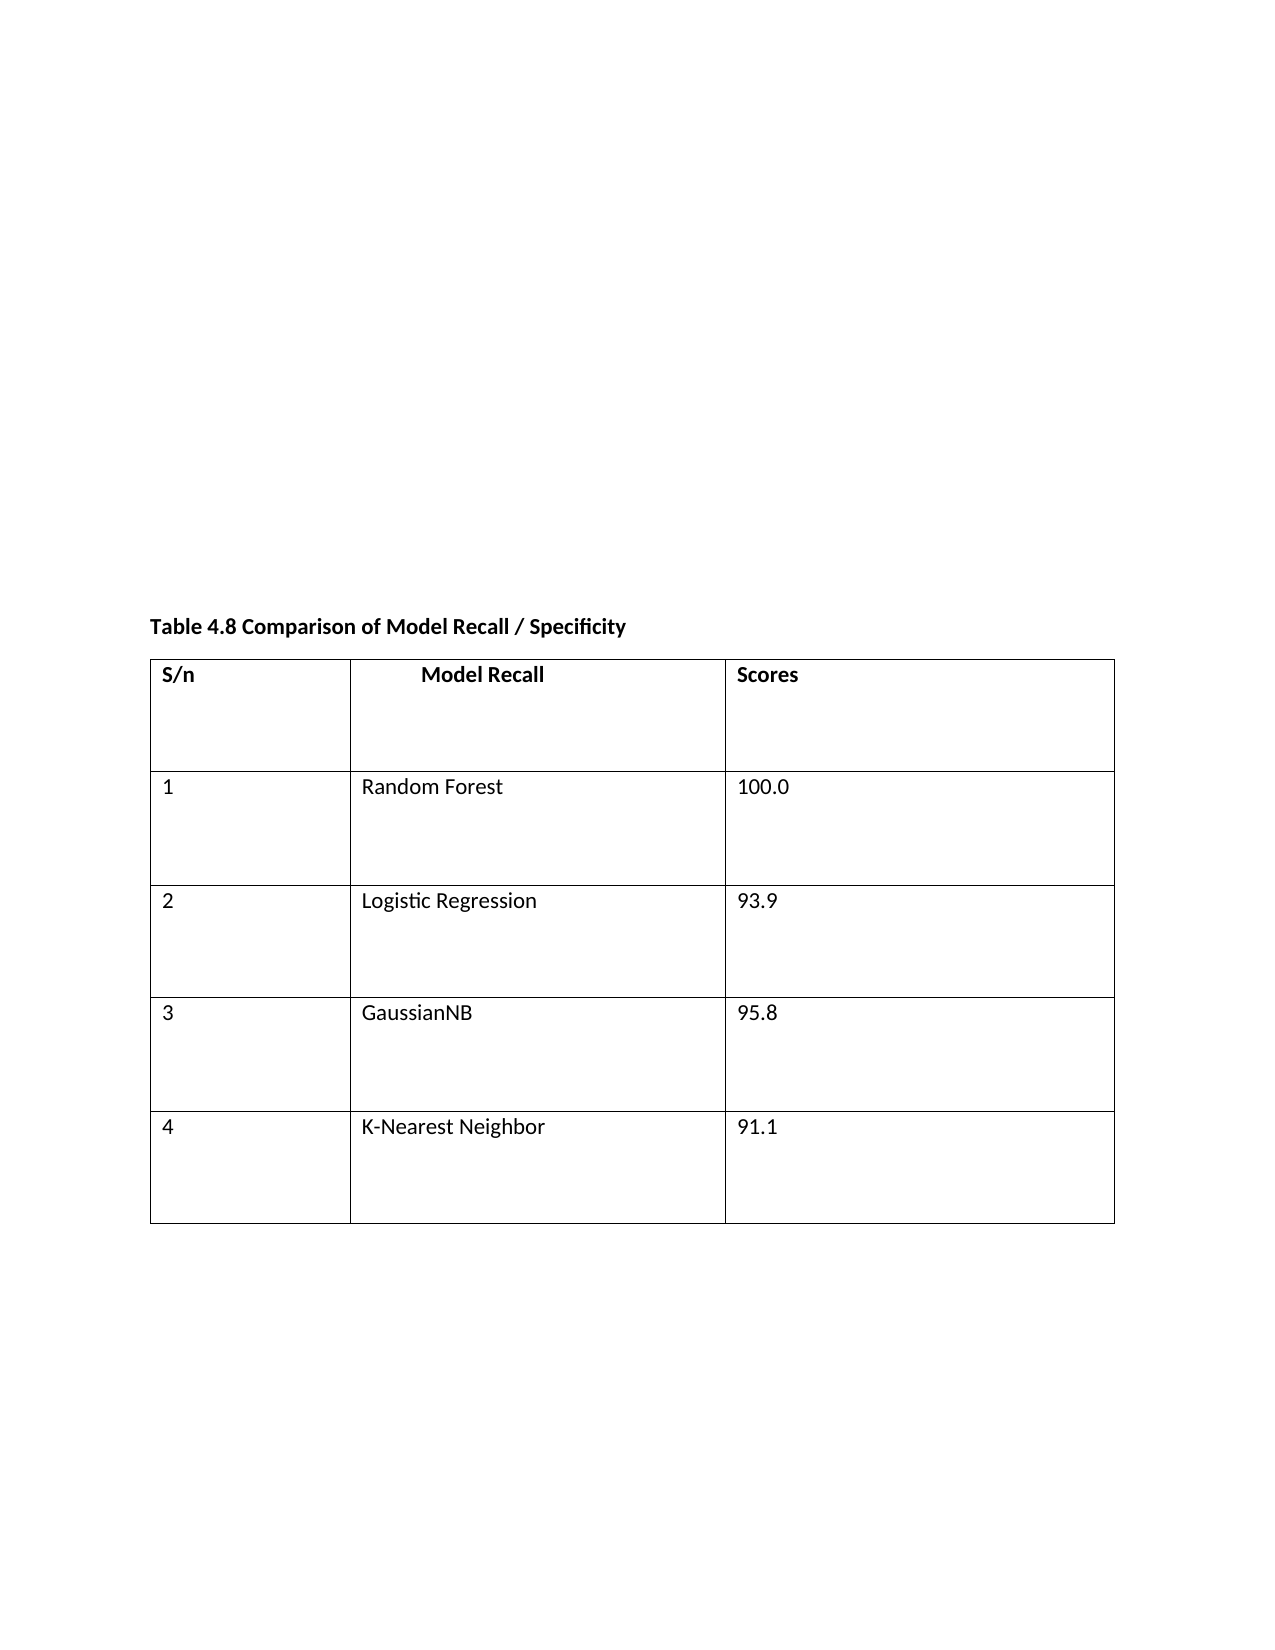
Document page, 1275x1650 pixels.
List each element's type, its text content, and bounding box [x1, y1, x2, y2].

table_header Scores [726, 660, 1114, 771]
table_cell 2 [151, 886, 350, 997]
table_cell Logistic Regression [351, 886, 725, 997]
table_cell 95.8 [726, 998, 1114, 1111]
table_cell K-Nearest Neighbor [351, 1112, 725, 1223]
table_cell GaussianNB [351, 998, 725, 1111]
table_header Model Recall [351, 660, 725, 771]
table_cell 100.0 [726, 772, 1114, 885]
table_cell Random Forest [351, 772, 725, 885]
table_cell 4 [151, 1112, 350, 1223]
table_header S/n [151, 660, 350, 771]
table_cell 93.9 [726, 886, 1114, 997]
text Table 4.8 Comparison of Model Recall / Specificity [150, 612, 1125, 641]
table_cell 91.1 [726, 1112, 1114, 1223]
table_cell 3 [151, 998, 350, 1111]
table_cell 1 [151, 772, 350, 885]
